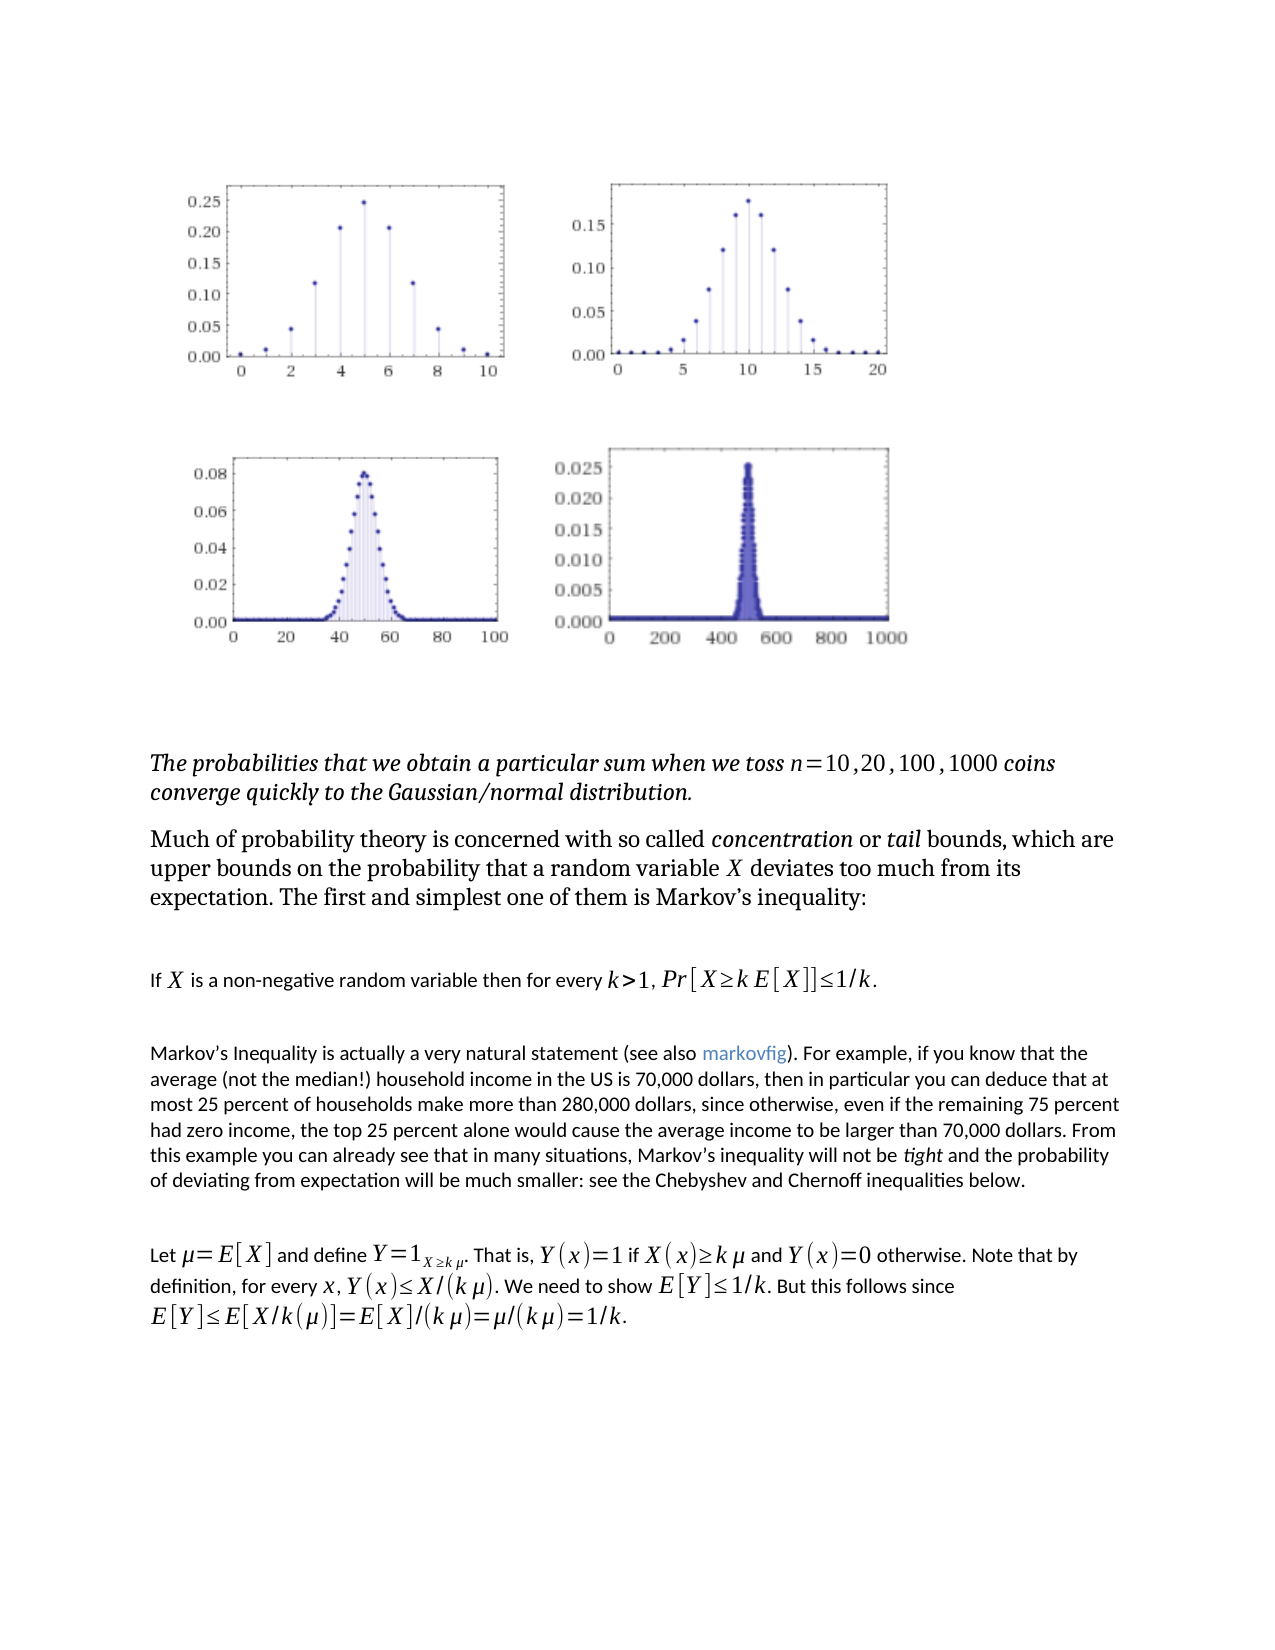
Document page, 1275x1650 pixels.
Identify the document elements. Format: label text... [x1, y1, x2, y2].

text Let and define . That is, if and otherwise. Note that by definition, for every , . We need to show . But this follows since . [150, 1239, 1125, 1331]
text The probabilities that we obtain a particular sum when we toss coins converge quickly to the Gaussian/normal distribution. [150, 749, 1125, 806]
text If is a non-negative random variable then for every , . [150, 966, 1125, 994]
picture [168, 150, 967, 728]
text Much of probability theory is concerned with so called concentration or tail bounds, which are upper bounds on the probability that a random variable deviates too much from its expectation. The first and simplest one of them is Markov’s inequality: [150, 825, 1125, 911]
text Markov’s Inequality is actually a very natural statement (see also markovfig). For example, if you know that the average (not the median!) household income in the US is 70,000 dollars, then in particular you can deduce that at most 25 percent of households make more than 280,000 dollars, since otherwise, even if the remaining 75 percent had zero income, the top 25 percent alone would cause the average income to be larger than 70,000 dollars. From this example you can already see that in many situations, Markov’s inequality will not be tight and the probability of deviating from expectation will be much smaller: see the Chebyshev and Chernoff inequalities below. [150, 1041, 1125, 1193]
